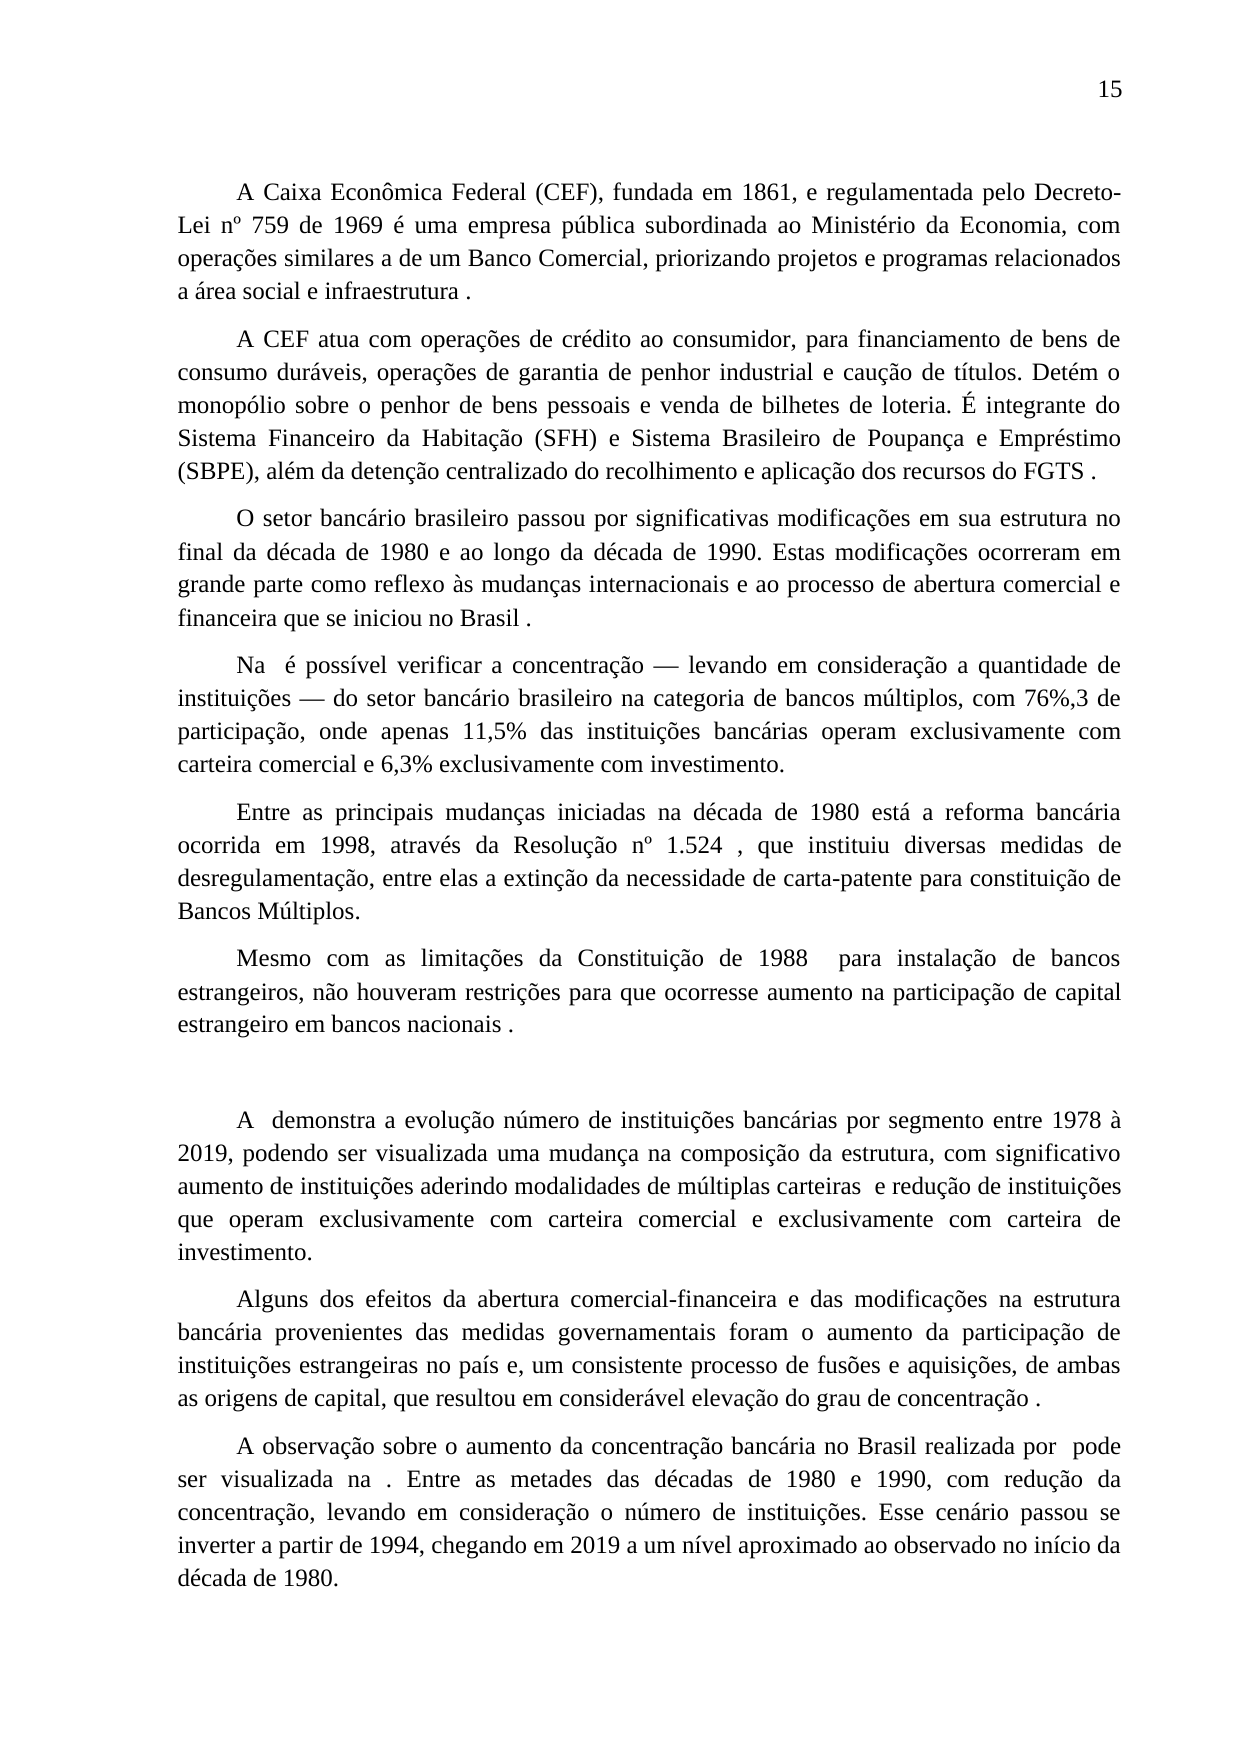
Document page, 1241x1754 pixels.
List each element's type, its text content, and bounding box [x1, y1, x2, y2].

text A demonstra a evolução número de instituições bancárias por segmento entre 1978 à 2019, podendo ser visualizada uma mudança na composição da estrutura, com significativo aumento de instituições aderindo modalidades de múltiplas carteiras e redução de instituições que operam exclusivamente com carteira comercial e exclusivamente com carteira de investimento. [177, 1105, 1122, 1266]
text Entre as principais mudanças iniciadas na década de 1980 está a reforma bancária ocorrida em 1998, através da Resolução nº 1.524 , que instituiu diversas medidas de desregulamentação, entre elas a extinção da necessidade de carta-patente para constituição de Bancos Múltiplos. [177, 797, 1122, 925]
text A Caixa Econômica Federal (CEF), fundada em 1861, e regulamentada pelo Decreto-Lei nº 759 de 1969 é uma empresa pública subordinada ao Ministério da Economia, com operações similares a de um Banco Comercial, priorizando projetos e programas relacionados a área social e infraestrutura . [177, 177, 1122, 305]
text Na é possível verificar a concentração — levando em consideração a quantidade de instituições — do setor bancário brasileiro na categoria de bancos múltiplos, com 76%,3 de participação, onde apenas 11,5% das instituições bancárias operam exclusivamente com carteira comercial e 6,3% exclusivamente com investimento. [177, 650, 1122, 778]
text Mesmo com as limitações da Constituição de 1988 para instalação de bancos estrangeiros, não houveram restrições para que ocorresse aumento na participação de capital estrangeiro em bancos nacionais . [177, 943, 1122, 1038]
text A observação sobre o aumento da concentração bancária no Brasil realizada por pode ser visualizada na . Entre as metades das décadas de 1980 e 1990, com redução da concentração, levando em consideração o número de instituições. Esse cenário passou se inverter a partir de 1994, chegando em 2019 a um nível aproximado ao observado no início da década de 1980. [177, 1431, 1122, 1592]
text A CEF atua com operações de crédito ao consumidor, para financiamento de bens de consumo duráveis, operações de garantia de penhor industrial e caução de títulos. Detém o monopólio sobre o penhor de bens pessoais e venda de bilhetes de loteria. É integrante do Sistema Financeiro da Habitação (SFH) e Sistema Brasileiro de Poupança e Empréstimo (SBPE), além da detenção centralizado do recolhimento e aplicação dos recursos do FGTS . [177, 324, 1122, 485]
text O setor bancário brasileiro passou por significativas modificações em sua estrutura no final da década de 1980 e ao longo da década de 1990. Estas modificações ocorreram em grande parte como reflexo às mudanças internacionais e ao processo de abertura comercial e financeira que se iniciou no Brasil . [177, 503, 1122, 631]
text Alguns dos efeitos da abertura comercial-financeira e das modificações na estrutura bancária provenientes das medidas governamentais foram o aumento da participação de instituições estrangeiras no país e, um consistente processo de fusões e aquisições, de ambas as origens de capital, que resultou em considerável elevação do grau de concentração . [177, 1284, 1122, 1412]
